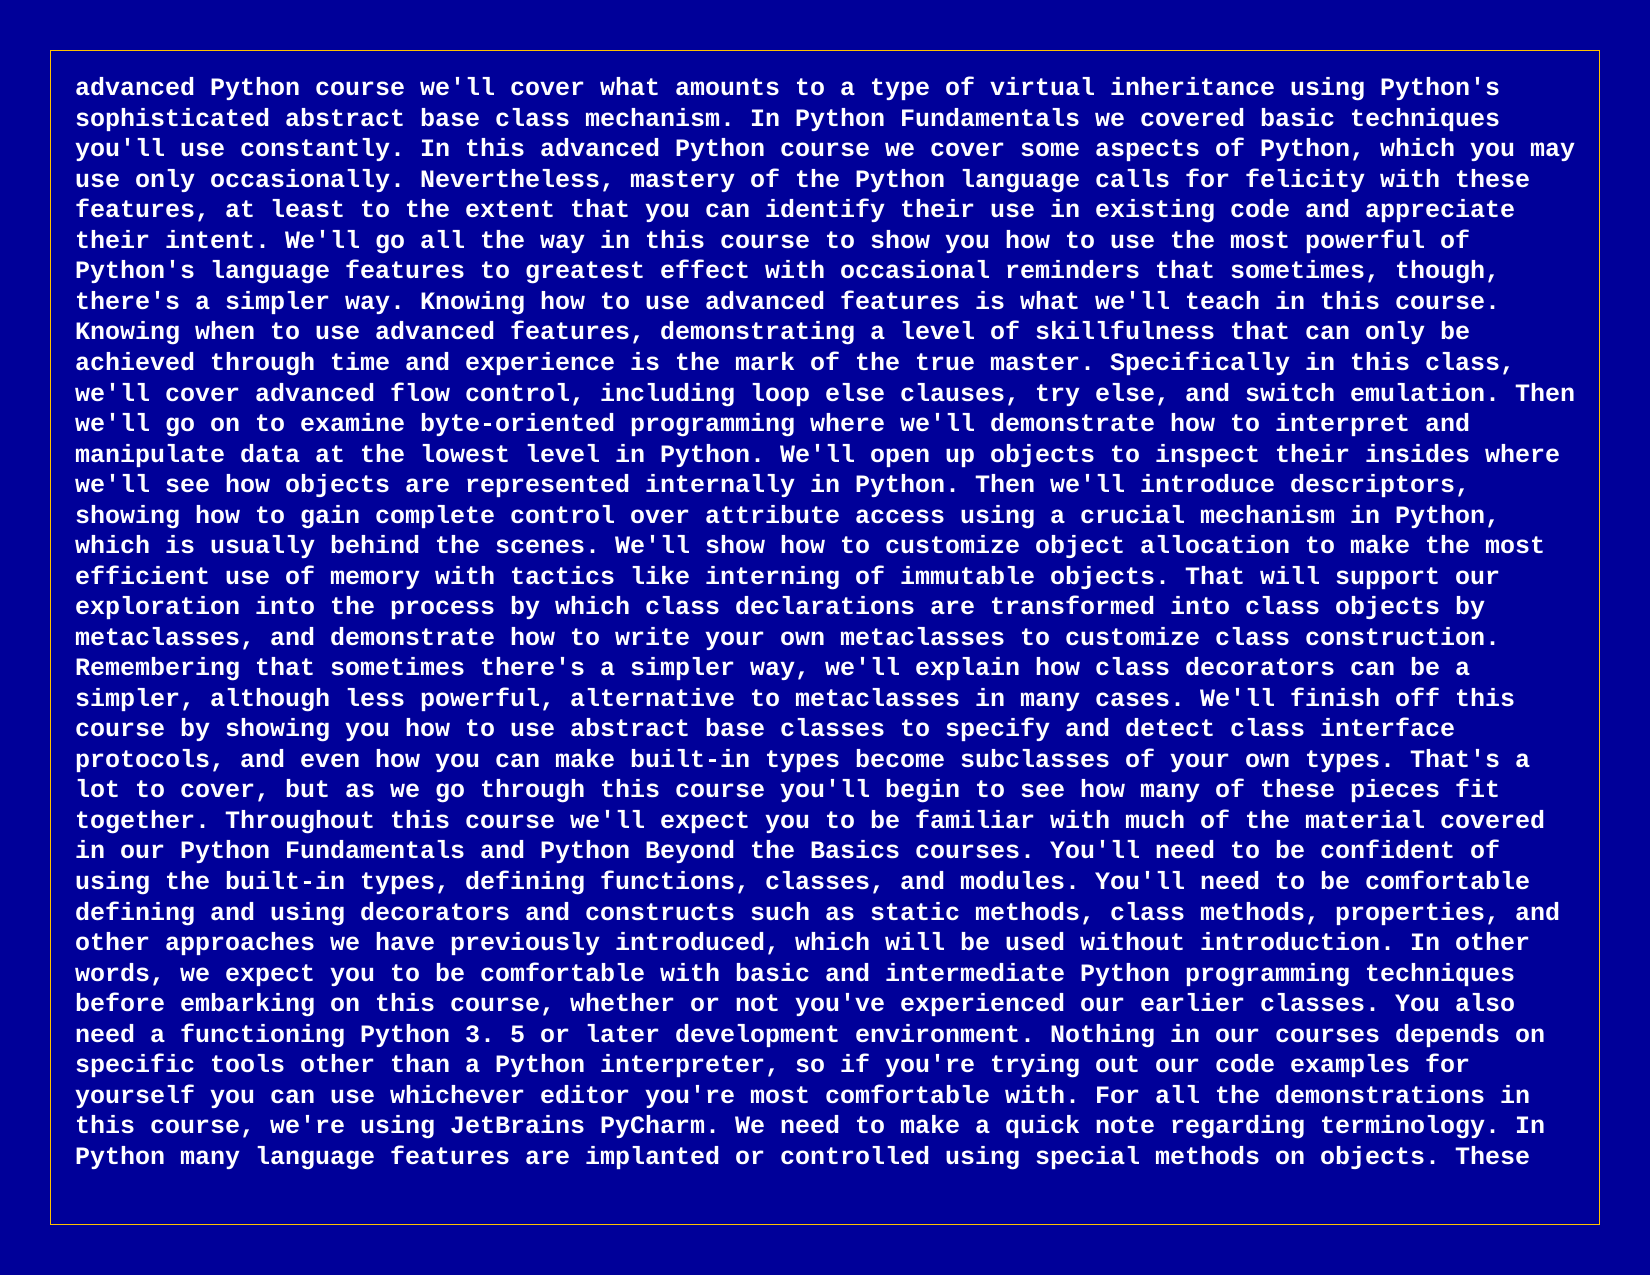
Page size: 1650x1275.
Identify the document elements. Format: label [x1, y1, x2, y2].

text [75, 75, 1575, 1172]
